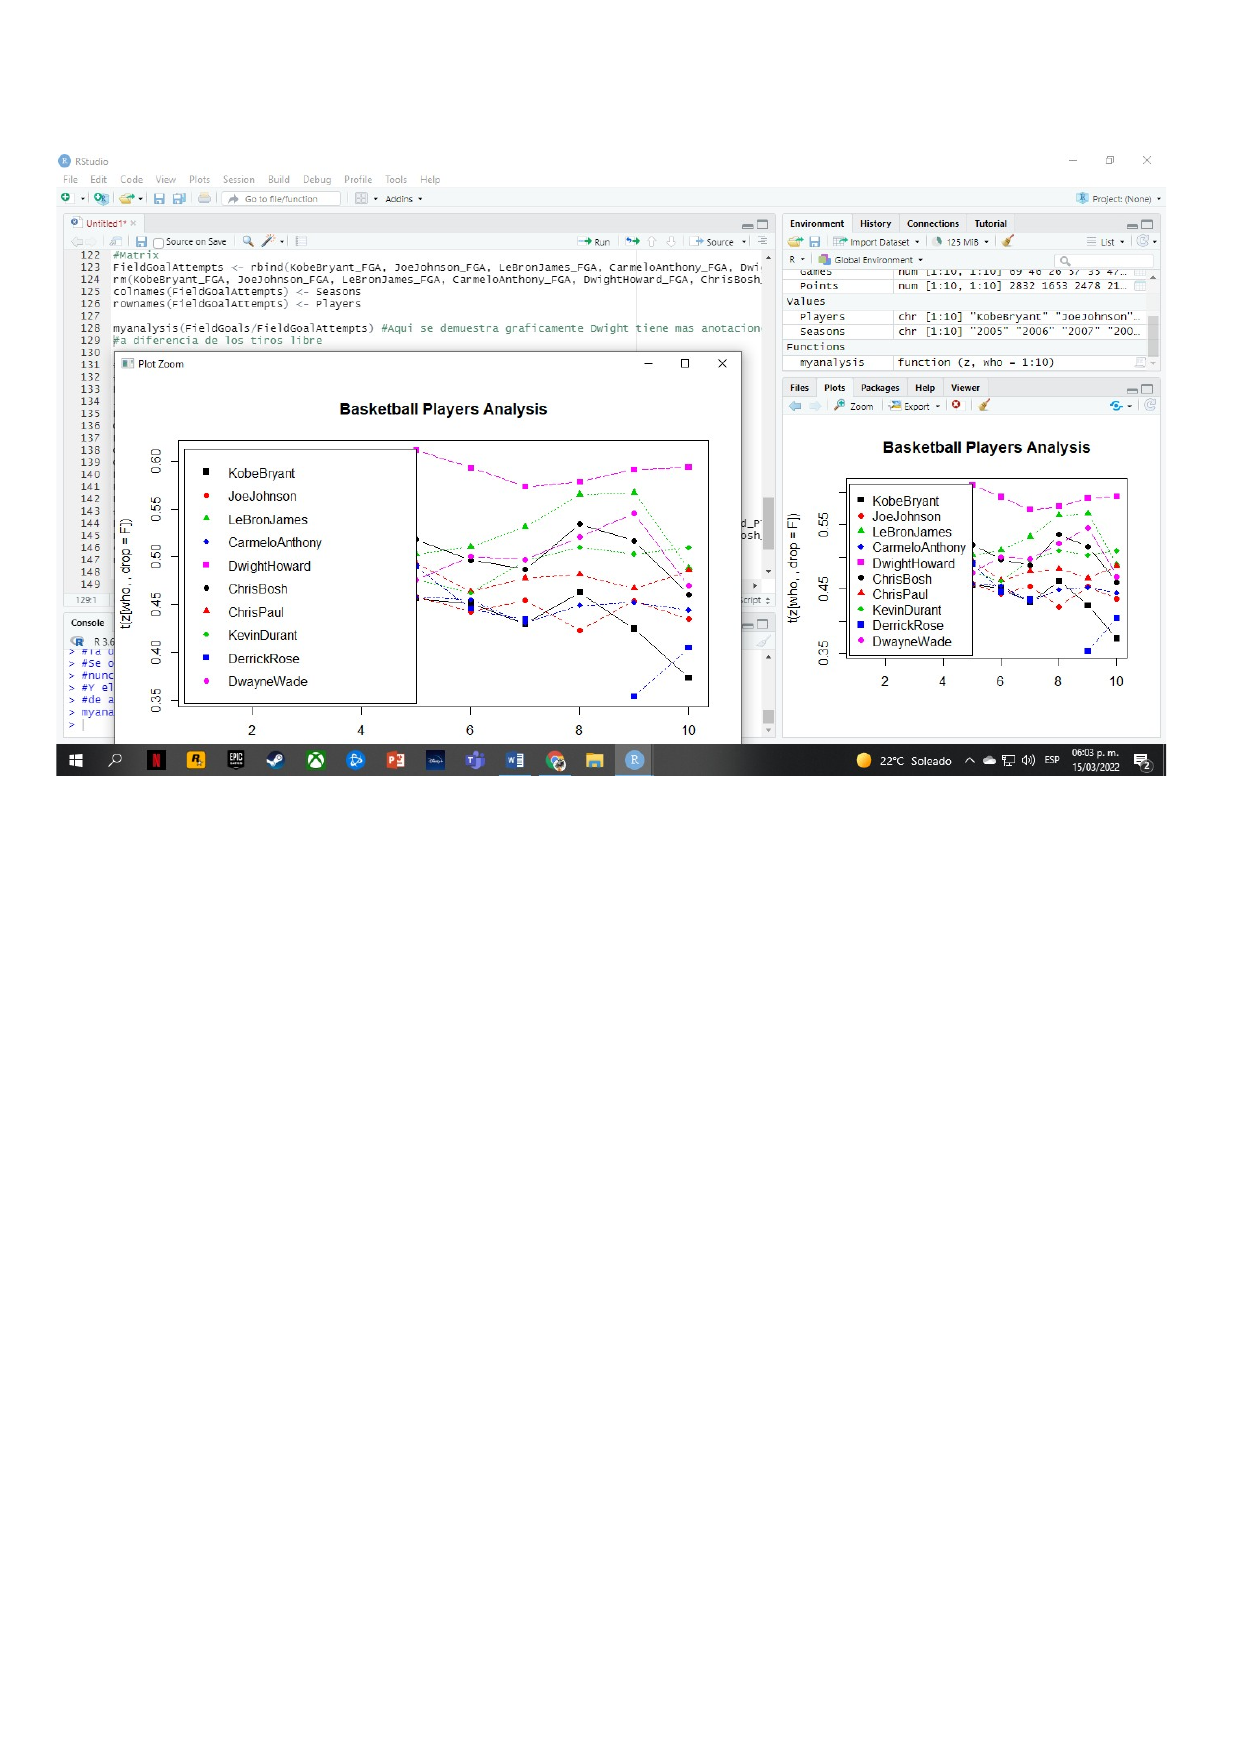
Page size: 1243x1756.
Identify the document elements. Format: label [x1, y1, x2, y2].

picture [56, 154, 1167, 776]
